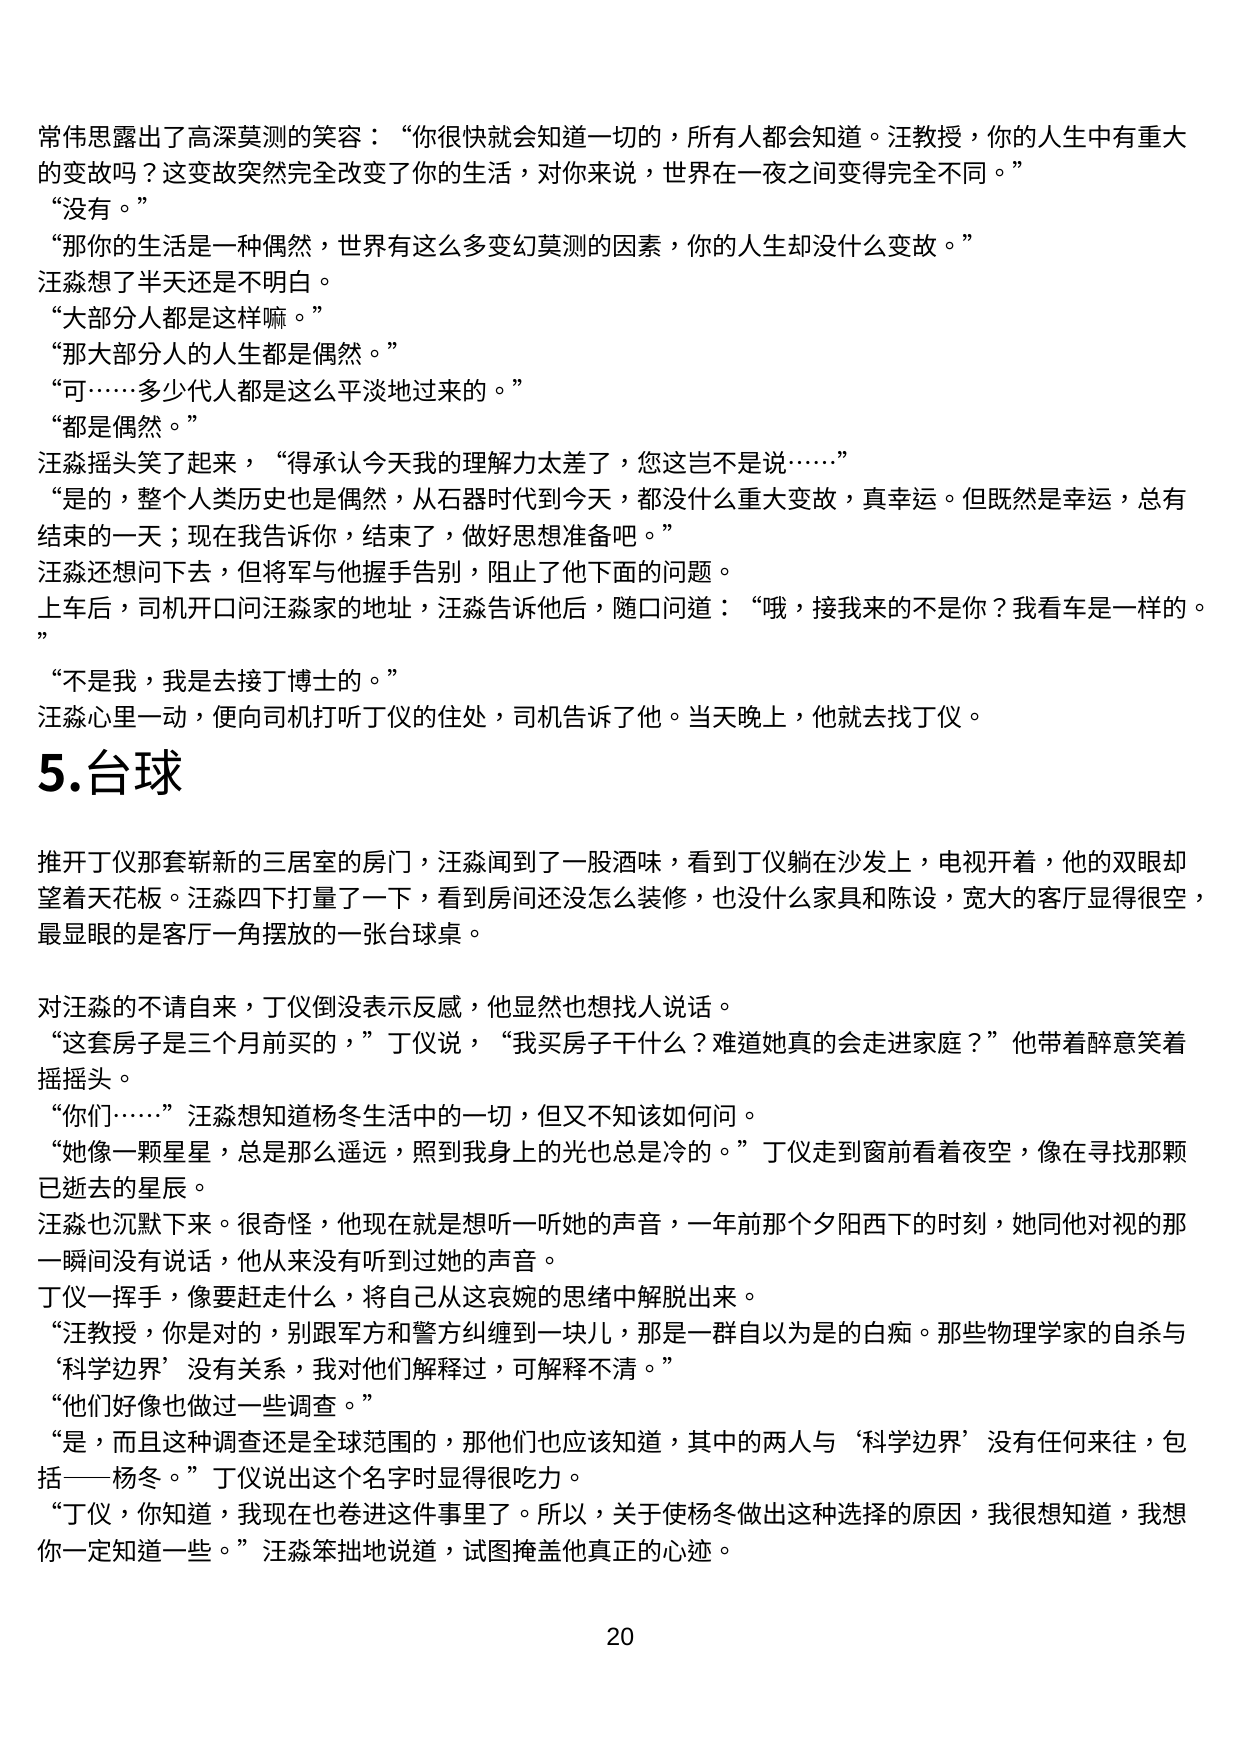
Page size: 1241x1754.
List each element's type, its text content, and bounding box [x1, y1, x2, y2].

text “不是我，我是去接丁博士的。” [37, 661, 1203, 697]
text 推开丁仪那套崭新的三居室的房门，汪淼闻到了一股酒味，看到丁仪躺在沙发上，电视开着，他的双眼却望着天花板。汪淼四下打量了一下，看到房间还没怎么装修，也没什么家具和陈设，宽大的客厅显得很空，最显眼的是客厅一角摆放的一张台球桌。 [37, 842, 1203, 951]
text “他们好像也做过一些调查。” [37, 1386, 1203, 1422]
text “你们……”汪淼想知道杨冬生活中的一切，但又不知该如何问。 [37, 1096, 1203, 1132]
text 汪淼想了半天还是不明白。 [37, 262, 1203, 299]
text “丁仪，你知道，我现在也卷进这件事里了。所以，关于使杨冬做出这种选择的原因，我很想知道，我想你一定知道一些。”汪淼笨拙地说道，试图掩盖他真正的心迹。 [37, 1495, 1203, 1567]
text “那你的生活是一种偶然，世界有这么多变幻莫测的因素，你的人生却没什么变故。” [37, 226, 1203, 262]
text 对汪淼的不请自来，丁仪倒没表示反感，他显然也想找人说话。 [37, 987, 1203, 1023]
text “汪教授，你是对的，别跟军方和警方纠缠到一块儿，那是一群自以为是的白痴。那些物理学家的自杀与‘科学边界’没有关系，我对他们解释过，可解释不清。” [37, 1313, 1203, 1386]
text “是，而且这种调查还是全球范围的，那他们也应该知道，其中的两人与‘科学边界’没有任何来往，包括——杨冬。”丁仪说出这个名字时显得很吃力。 [37, 1422, 1203, 1495]
text “大部分人都是这样嘛。” [37, 299, 1203, 335]
text 常伟思露出了高深莫测的笑容：“你很快就会知道一切的，所有人都会知道。汪教授，你的人生中有重大的变故吗？这变故突然完全改变了你的生活，对你来说，世界在一夜之间变得完全不同。” [37, 117, 1203, 190]
text 5.台球 [37, 734, 1203, 806]
text “都是偶然。” [37, 407, 1203, 444]
text “没有。” [37, 190, 1203, 226]
text 汪淼也沉默下来。很奇怪，他现在就是想听一听她的声音，一年前那个夕阳西下的时刻，她同他对视的那一瞬间没有说话，他从来没有听到过她的声音。 [37, 1205, 1203, 1277]
text “那大部分人的人生都是偶然。” [37, 335, 1203, 371]
text “她像一颗星星，总是那么遥远，照到我身上的光也总是冷的。”丁仪走到窗前看着夜空，像在寻找那颗已逝去的星辰。 [37, 1132, 1203, 1205]
text “是的，整个人类历史也是偶然，从石器时代到今天，都没什么重大变故，真幸运。但既然是幸运，总有结束的一天；现在我告诉你，结束了，做好思想准备吧。” [37, 480, 1203, 552]
text 汪淼心里一动，便向司机打听丁仪的住处，司机告诉了他。当天晚上，他就去找丁仪。 [37, 697, 1203, 734]
text 丁仪一挥手，像要赶走什么，将自己从这哀婉的思绪中解脱出来。 [37, 1277, 1203, 1313]
text 汪淼摇头笑了起来，“得承认今天我的理解力太差了，您这岂不是说……” [37, 444, 1203, 480]
text “可……多少代人都是这么平淡地过来的。” [37, 371, 1203, 407]
text 上车后，司机开口问汪淼家的地址，汪淼告诉他后，随口问道：“哦，接我来的不是你？我看车是一样的。” [37, 589, 1203, 661]
text 汪淼还想问下去，但将军与他握手告别，阻止了他下面的问题。 [37, 552, 1203, 589]
text “这套房子是三个月前买的，”丁仪说，“我买房子干什么？难道她真的会走进家庭？”他带着醉意笑着摇摇头。 [37, 1023, 1203, 1096]
